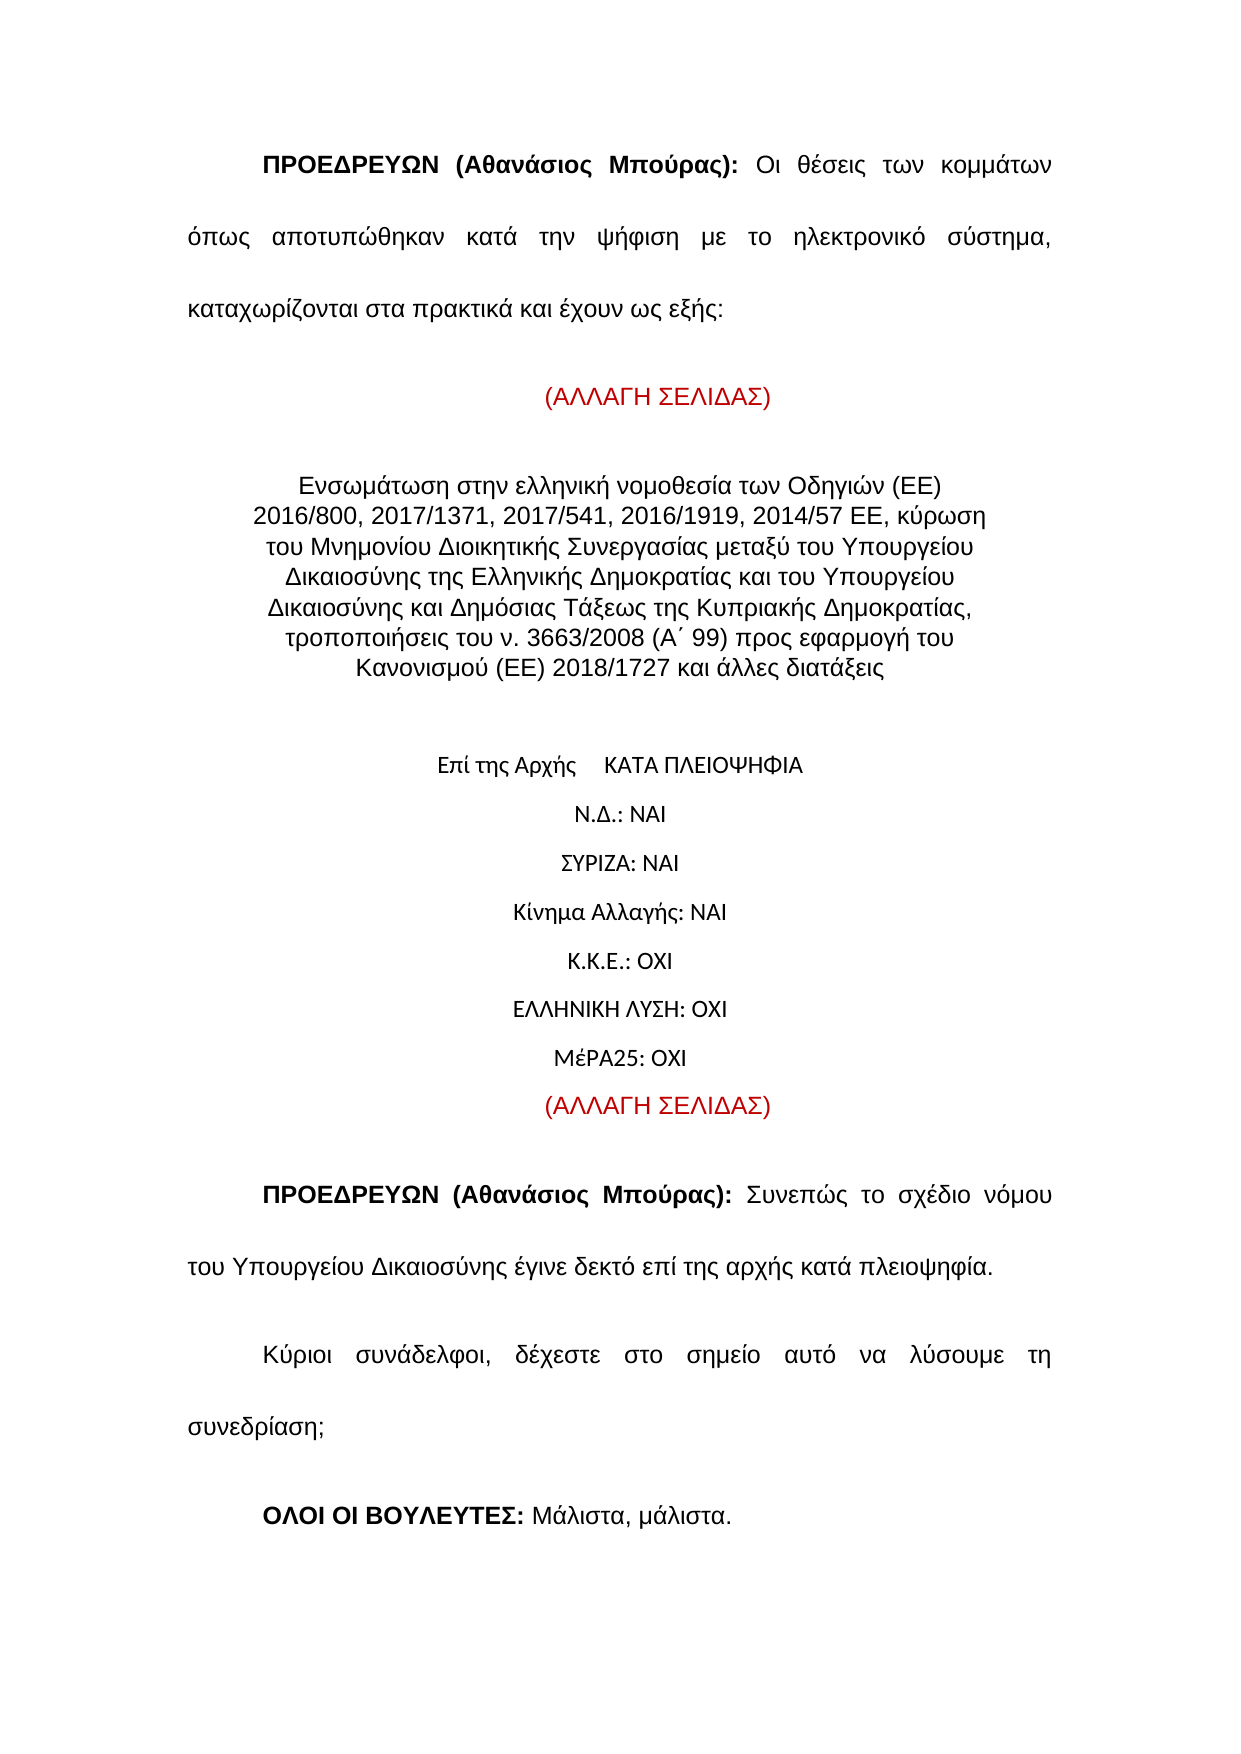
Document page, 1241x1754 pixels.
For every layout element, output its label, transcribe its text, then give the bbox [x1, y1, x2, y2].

text ΟΛΟΙ ΟΙ ΒΟΥΛΕΥΤΕΣ: Μάλιστα, μάλιστα. [187, 1501, 1053, 1529]
table_cell Κ.Κ.Ε.: OXI [245, 945, 995, 994]
table_cell Κίνημα Αλλαγής: ΝΑΙ [245, 896, 995, 945]
table_cell ΕΛΛΗΝΙΚΗ ΛΥΣΗ: OXI [245, 994, 995, 1042]
table_cell Ν.Δ.: ΝΑΙ [245, 798, 995, 847]
table_cell ΜέΡΑ25: OXI [245, 1043, 995, 1091]
text (ΑΛΛΑΓΗ ΣΕΛΙΔΑΣ) [187, 1091, 1053, 1120]
text ΠΡΟΕΔΡΕΥΩΝ (Αθανάσιος Μπούρας): Συνεπώς το σχέδιο νόμου του Υπουργείου Δικαιοσύνης έγινε δεκτό επί της αρχής κατά πλειοψηφία. [187, 1180, 1053, 1281]
text ΠΡΟΕΔΡΕΥΩΝ (Αθανάσιος Μπούρας): Οι θέσεις των κομμάτων όπως αποτυπώθηκαν κατά την ψήφιση με το ηλεκτρονικό σύστημα, καταχωρίζονται στα πρακτικά και έχουν ως εξής: [187, 150, 1053, 322]
text (ΑΛΛΑΓΗ ΣΕΛΙΔΑΣ) [187, 382, 1053, 411]
table_cell ΣΥΡΙΖΑ: ΝΑΙ [245, 847, 995, 896]
table_header Ενσωμάτωση στην ελληνική νομοθεσία των Οδηγιών (ΕΕ) 2016/800, 2017/1371, 2017/541, 2016/1919, 2014/57 ΕΕ, κύρωση του Μνημονίου Διοικητικής Συνεργασίας μεταξύ του Υπουργείου Δικαιοσύνης της Ελληνικής Δημοκρατίας και του Υπουργείου Δικαιοσύνης και Δημόσιας Τάξεως της Κυπριακής Δημοκρατίας, τροποποιήσεις του ν. 3663/2008 (Α΄ 99) προς εφαρμογή του Κανονισμού (ΕΕ) 2018/1727 και άλλες διατάξεις [245, 471, 995, 700]
table_cell Επί της Αρχής ΚΑΤΑ ΠΛΕΙΟΨΗΦΙΑ [245, 700, 995, 798]
text Κύριοι συνάδελφοι, δέχεστε στο σημείο αυτό να λύσουμε τη συνεδρίαση; [187, 1340, 1053, 1441]
